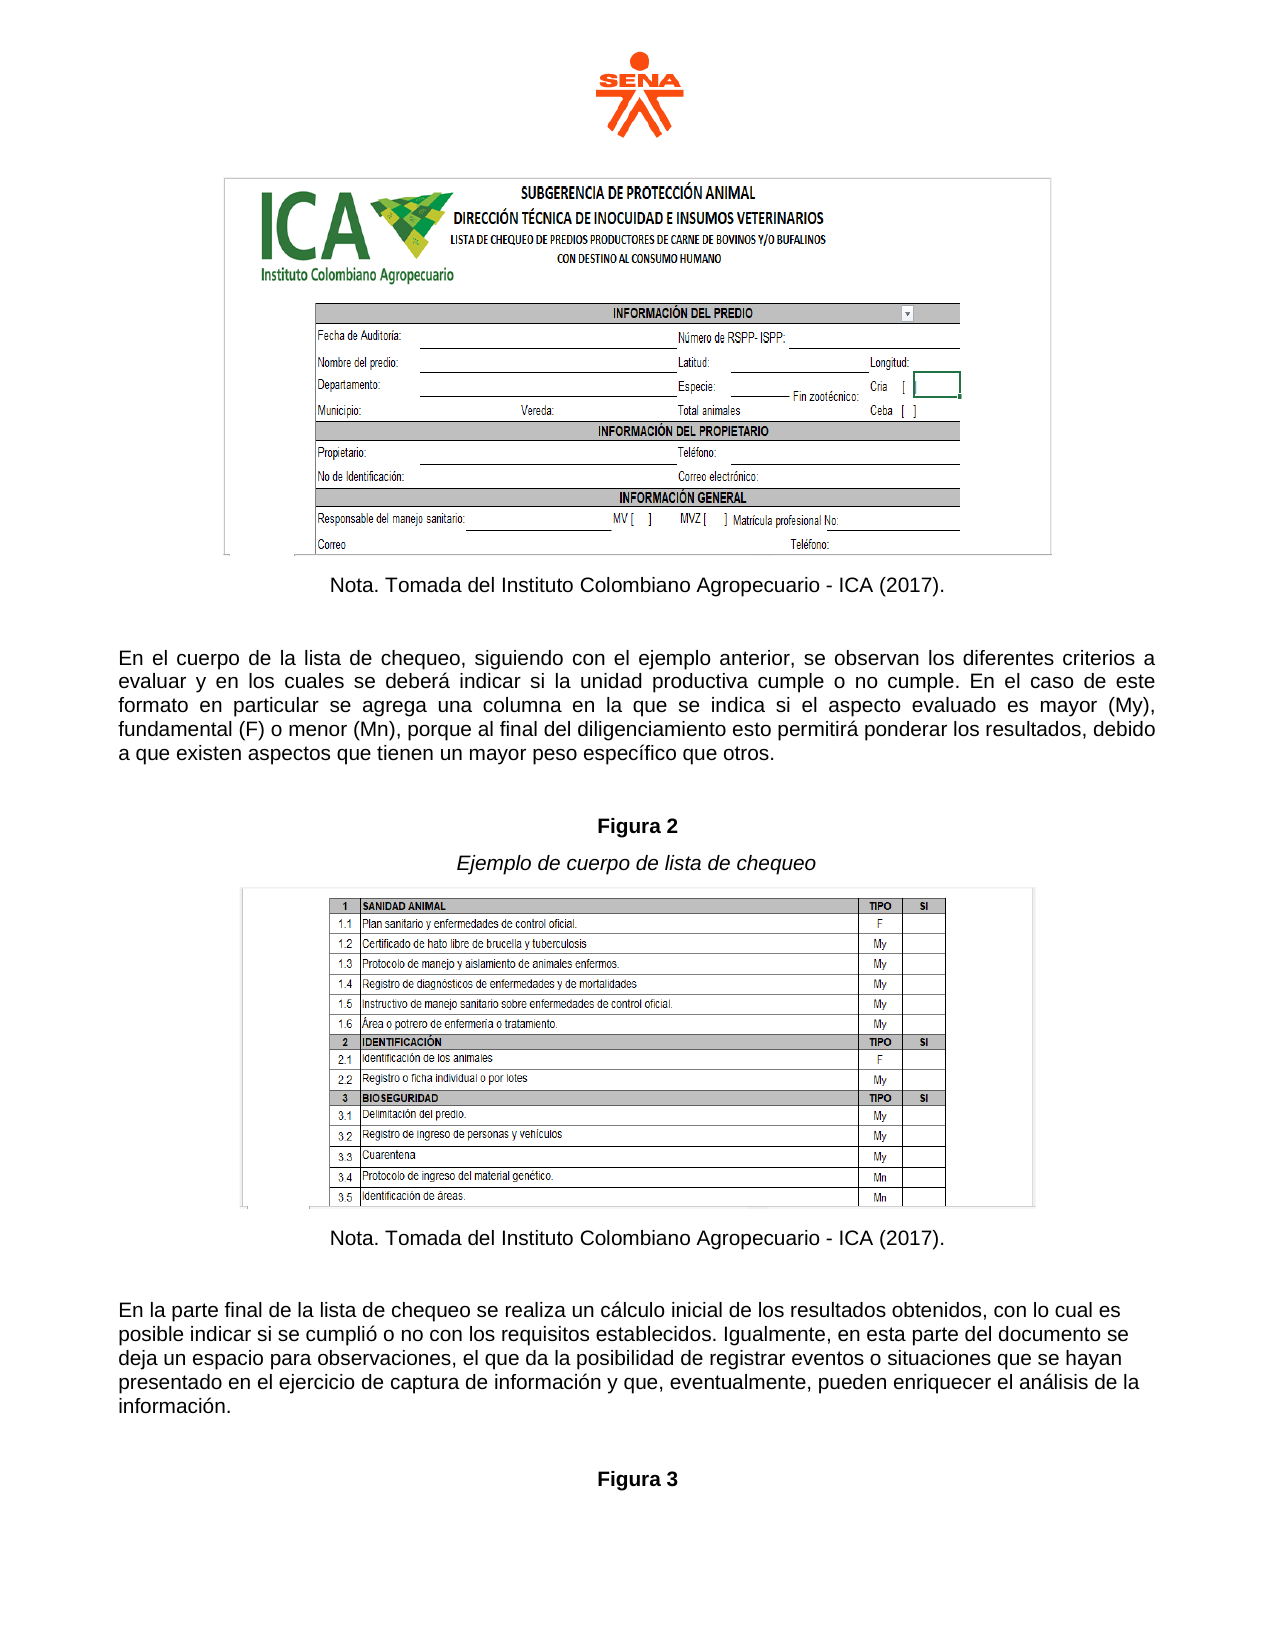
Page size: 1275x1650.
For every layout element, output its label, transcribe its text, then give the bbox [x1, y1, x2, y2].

text Nota. Tomada del Instituto Colombiano Agropecuario - ICA (2017). [118, 572, 1157, 596]
text Nota. Tomada del Instituto Colombiano Agropecuario - ICA (2017). [118, 1225, 1157, 1249]
picture [223, 177, 1052, 556]
picture [585, 48, 690, 142]
text En la parte final de la lista de chequeo se realiza un cálculo inicial de los resultados obtenidos, con lo cual es posible indicar si se cumplió o no con los requisitos establecidos. Igualmente, en esta parte del documento se deja un espacio para observaciones, el que da la posibilidad de registrar eventos o situaciones que se hayan presentado en el ejercicio de captura de información y que, eventualmente, pueden enriquecer el análisis de la información. [118, 1298, 1157, 1418]
text Figura 3 [118, 1467, 1157, 1491]
text En el cuerpo de la lista de chequeo, siguiendo con el ejemplo anterior, se observan los diferentes criterios a evaluar y en los cuales se deberá indicar si la unidad productiva cumple o no cumple. En el caso de este formato en particular se agrega una columna en la que se indica si el aspecto evaluado es mayor (My), fundamental (F) o menor (Mn), porque al final del diligenciamiento esto permitirá ponderar los resultados, debido a que existen aspectos que tienen un mayor peso específico que otros. [118, 645, 1157, 765]
text Figura 2 [118, 814, 1157, 838]
text Ejemplo de cuerpo de lista de chequeo [118, 851, 1157, 874]
picture [239, 887, 1036, 1209]
